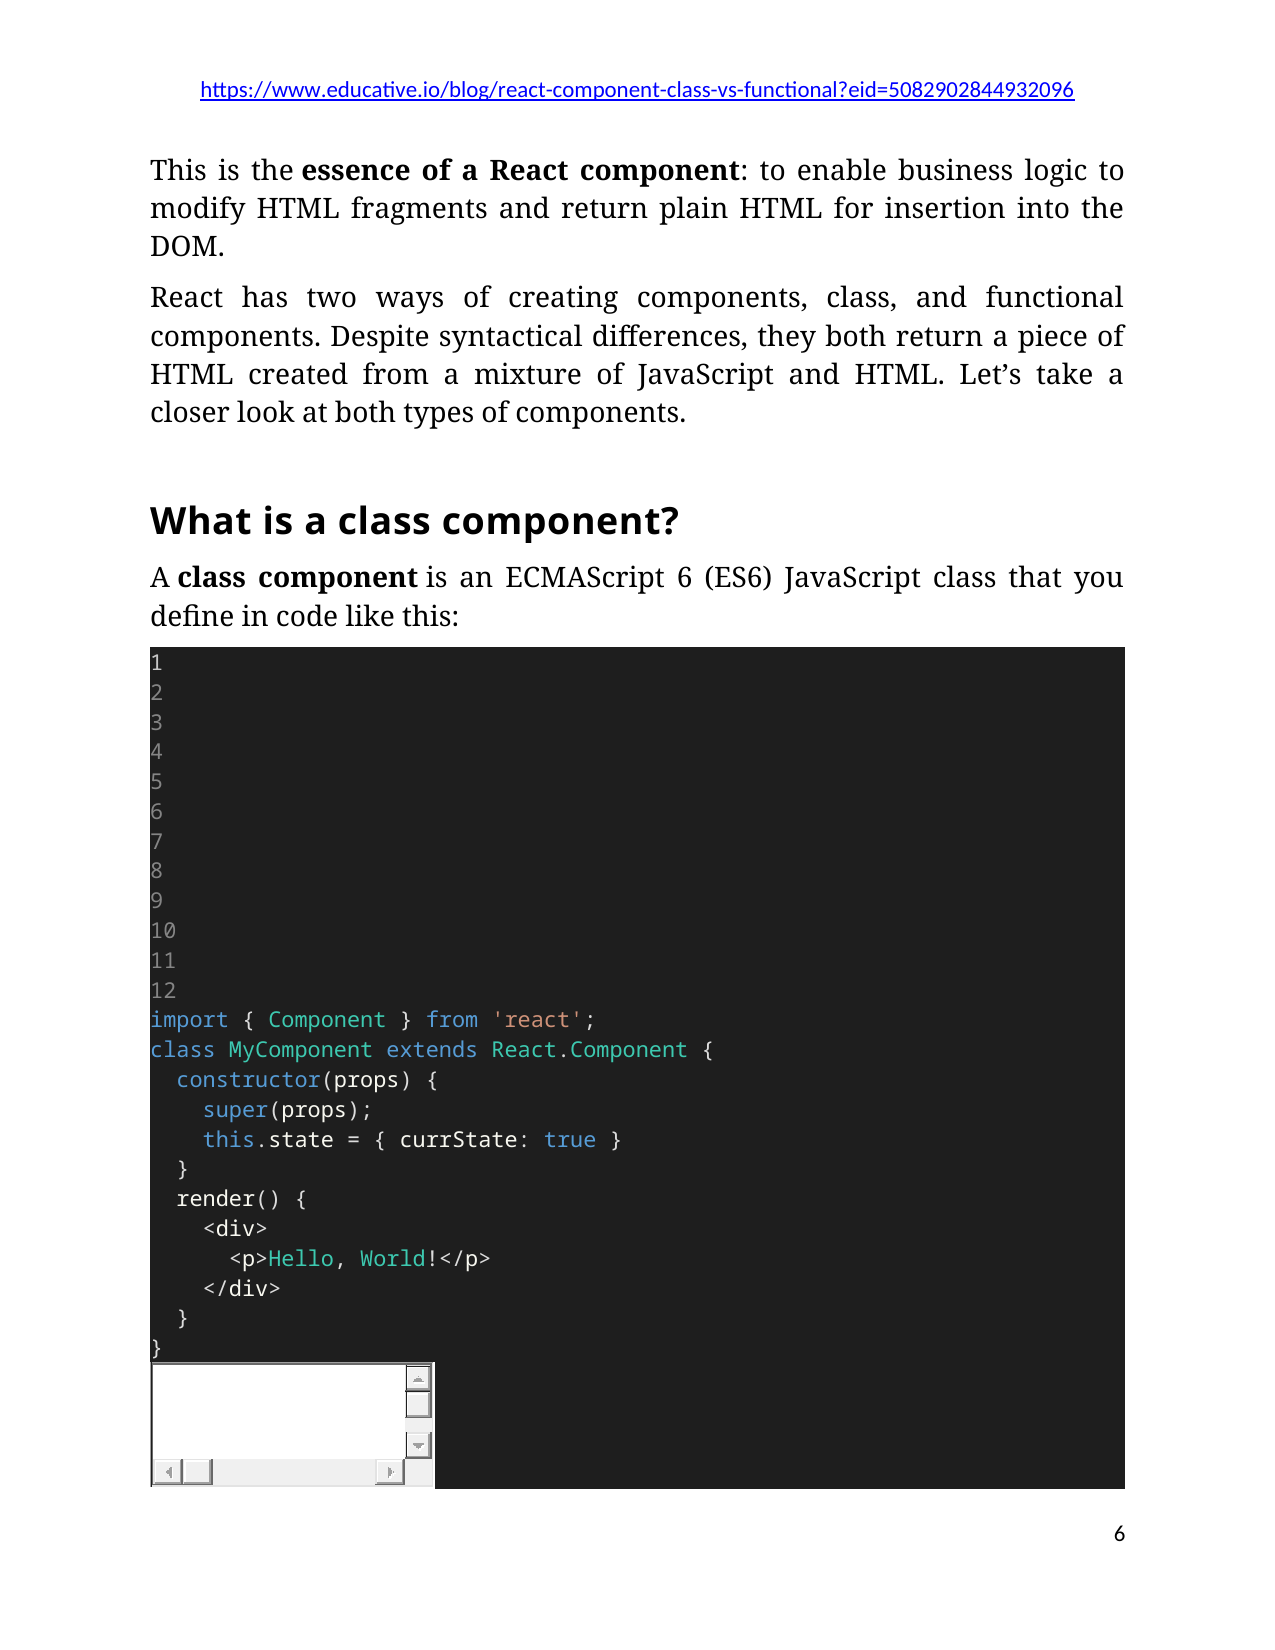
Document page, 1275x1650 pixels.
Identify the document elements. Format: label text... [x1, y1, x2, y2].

text } [150, 1332, 1125, 1362]
text constructor(props) { [150, 1064, 1125, 1094]
text 4 [150, 736, 1125, 766]
text super(props); [150, 1094, 1125, 1123]
text 2 [150, 677, 1125, 706]
text React has two ways of creating components, class, and functional components. Despite syntactical differences, they both return a piece of HTML created from a mixture of JavaScript and HTML. Let’s take a closer look at both types of components. [150, 277, 1125, 431]
text <p>Hello, World!</p> [150, 1243, 1125, 1272]
text import { Component } from 'react'; [150, 1004, 1125, 1034]
text 6 [150, 796, 1125, 826]
text 1 [150, 647, 1125, 677]
text 3 [150, 706, 1125, 736]
text 12 [150, 974, 1125, 1004]
text render() { [150, 1183, 1125, 1213]
text this.state = { currState: true } [150, 1123, 1125, 1153]
text </div> [150, 1272, 1125, 1302]
text What is a class component? [150, 494, 1125, 545]
text This is the essence of a React component: to enable business logic to modify HTML fragments and return plain HTML for insertion into the DOM. [150, 150, 1125, 265]
text } [150, 1302, 1125, 1332]
text 9 [150, 885, 1125, 915]
text 11 [150, 945, 1125, 974]
text } [150, 1153, 1125, 1183]
text A class component is an ECMAScript 6 (ES6) JavaScript class that you define in code like this: [150, 558, 1125, 634]
text <div> [150, 1213, 1125, 1243]
text class MyComponent extends React.Component { [150, 1034, 1125, 1064]
text 5 [150, 766, 1125, 796]
text 10 [150, 915, 1125, 945]
text 7 [150, 826, 1125, 855]
text 8 [150, 855, 1125, 885]
